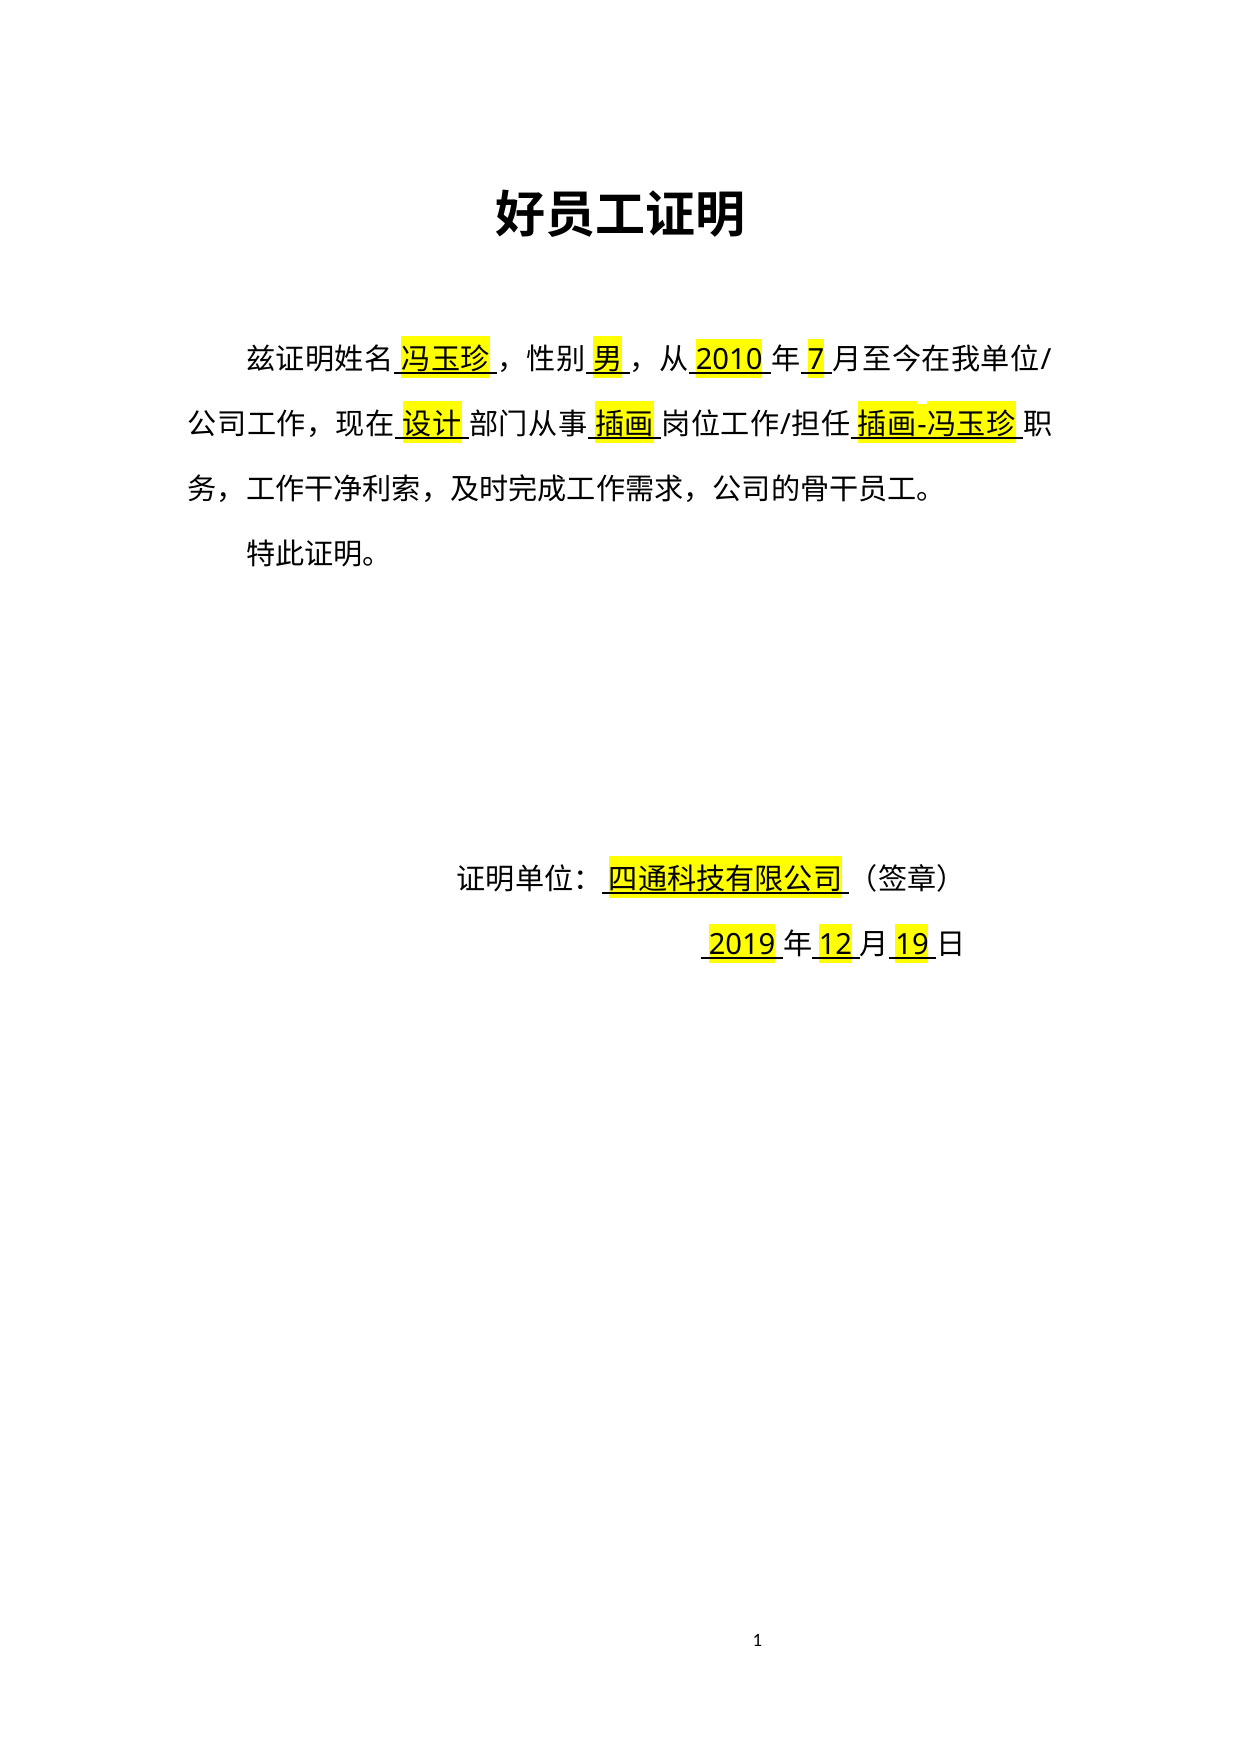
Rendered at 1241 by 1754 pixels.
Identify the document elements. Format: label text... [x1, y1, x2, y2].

text 证明单位： 四通科技有限公司 （签章） [187, 844, 965, 909]
text 兹证明姓名 冯玉珍 ，性别 男 ，从 2010 年 7 月至今在我单位/公司工作，现在 设计 部门从事 插画 岗位工作/担任 插画-冯玉珍 职务，工作干净利索，及时完成工作需求，公司的骨干员工。 [187, 324, 1053, 519]
text 特此证明。 [187, 519, 1053, 584]
text 好员工证明 [187, 162, 1053, 259]
text 2019 年 12 月 19 日 [187, 909, 965, 974]
